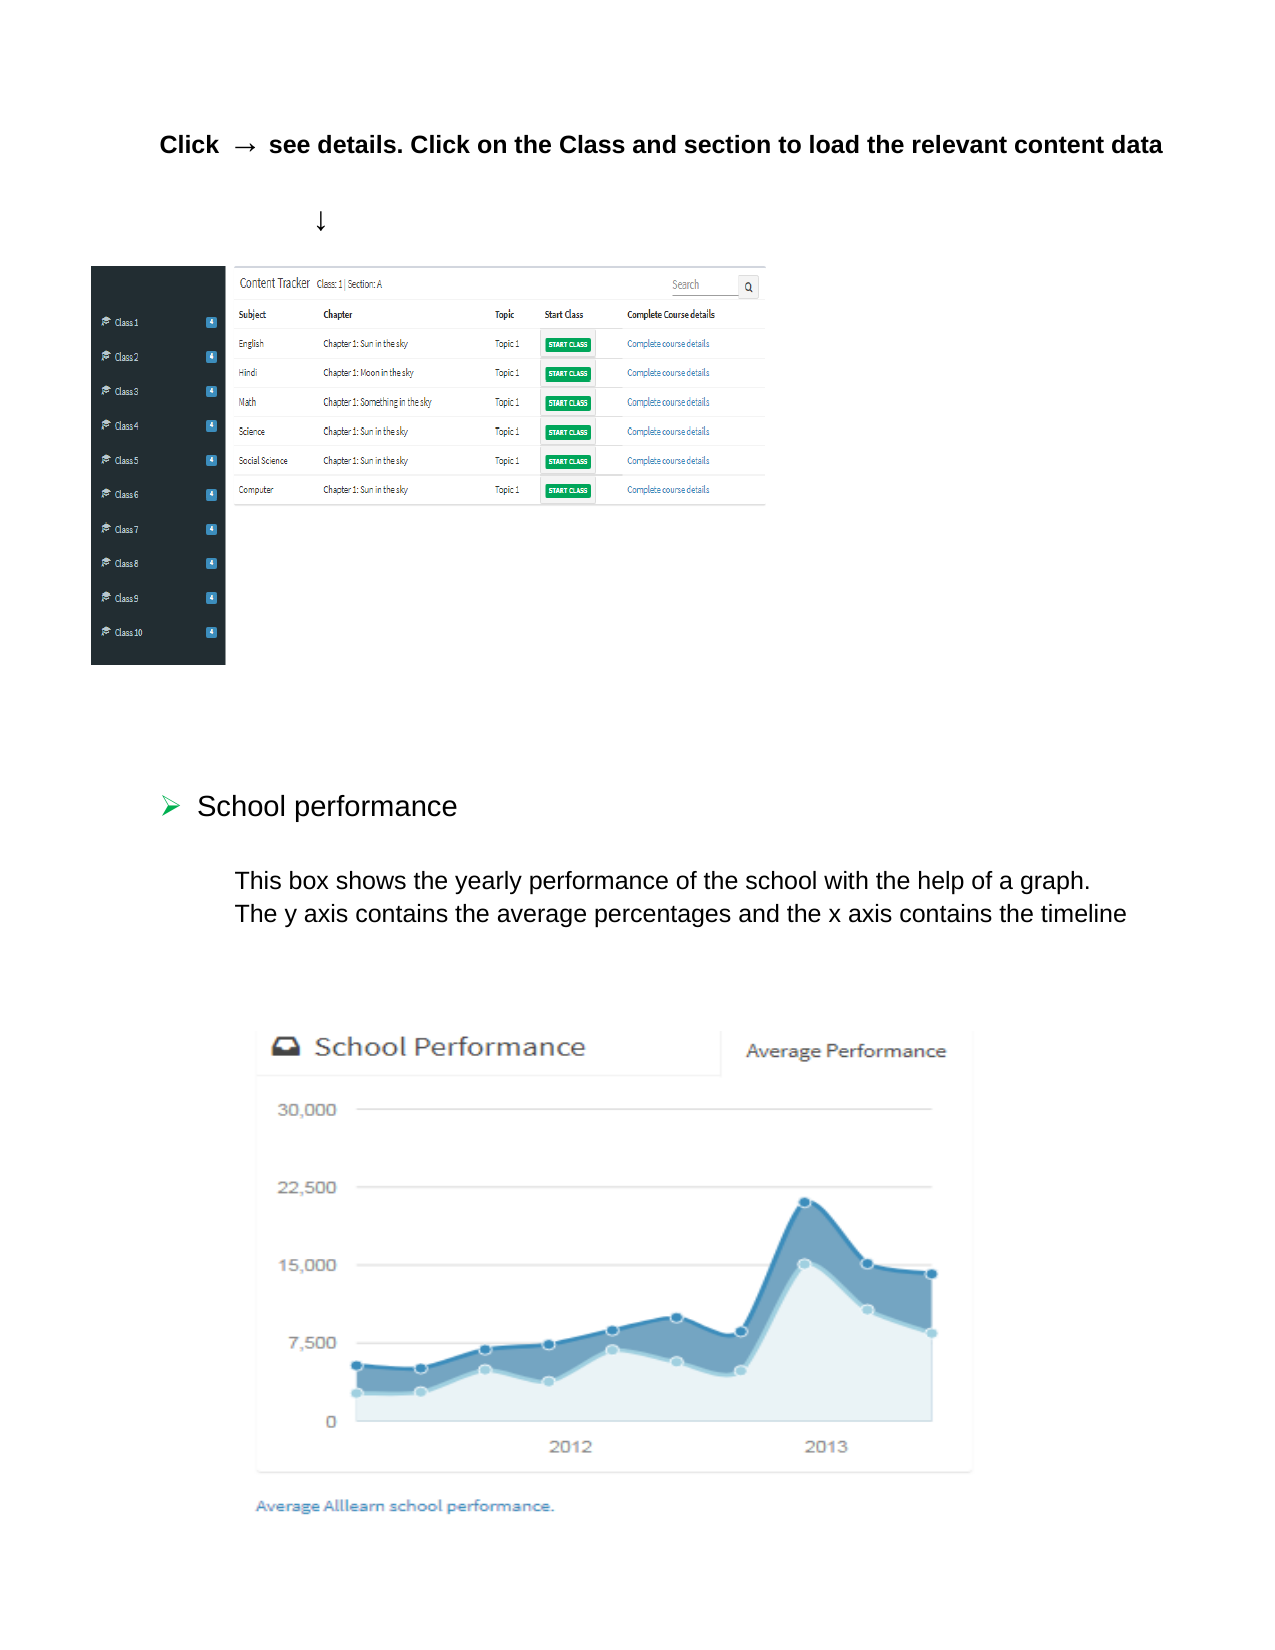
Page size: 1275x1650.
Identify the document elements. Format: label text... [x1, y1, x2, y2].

list ↓ [159, 199, 1256, 237]
list The y axis contains the average percentages and the x axis contains the timeline [234, 899, 1256, 928]
picture [234, 1031, 976, 1526]
list Click → see details. Click on the Class and section to load the relevant content data [159, 122, 1256, 161]
list This box shows the yearly performance of the school with the help of a graph. [234, 866, 1256, 895]
list School performance [159, 789, 1256, 823]
picture [88, 263, 767, 665]
